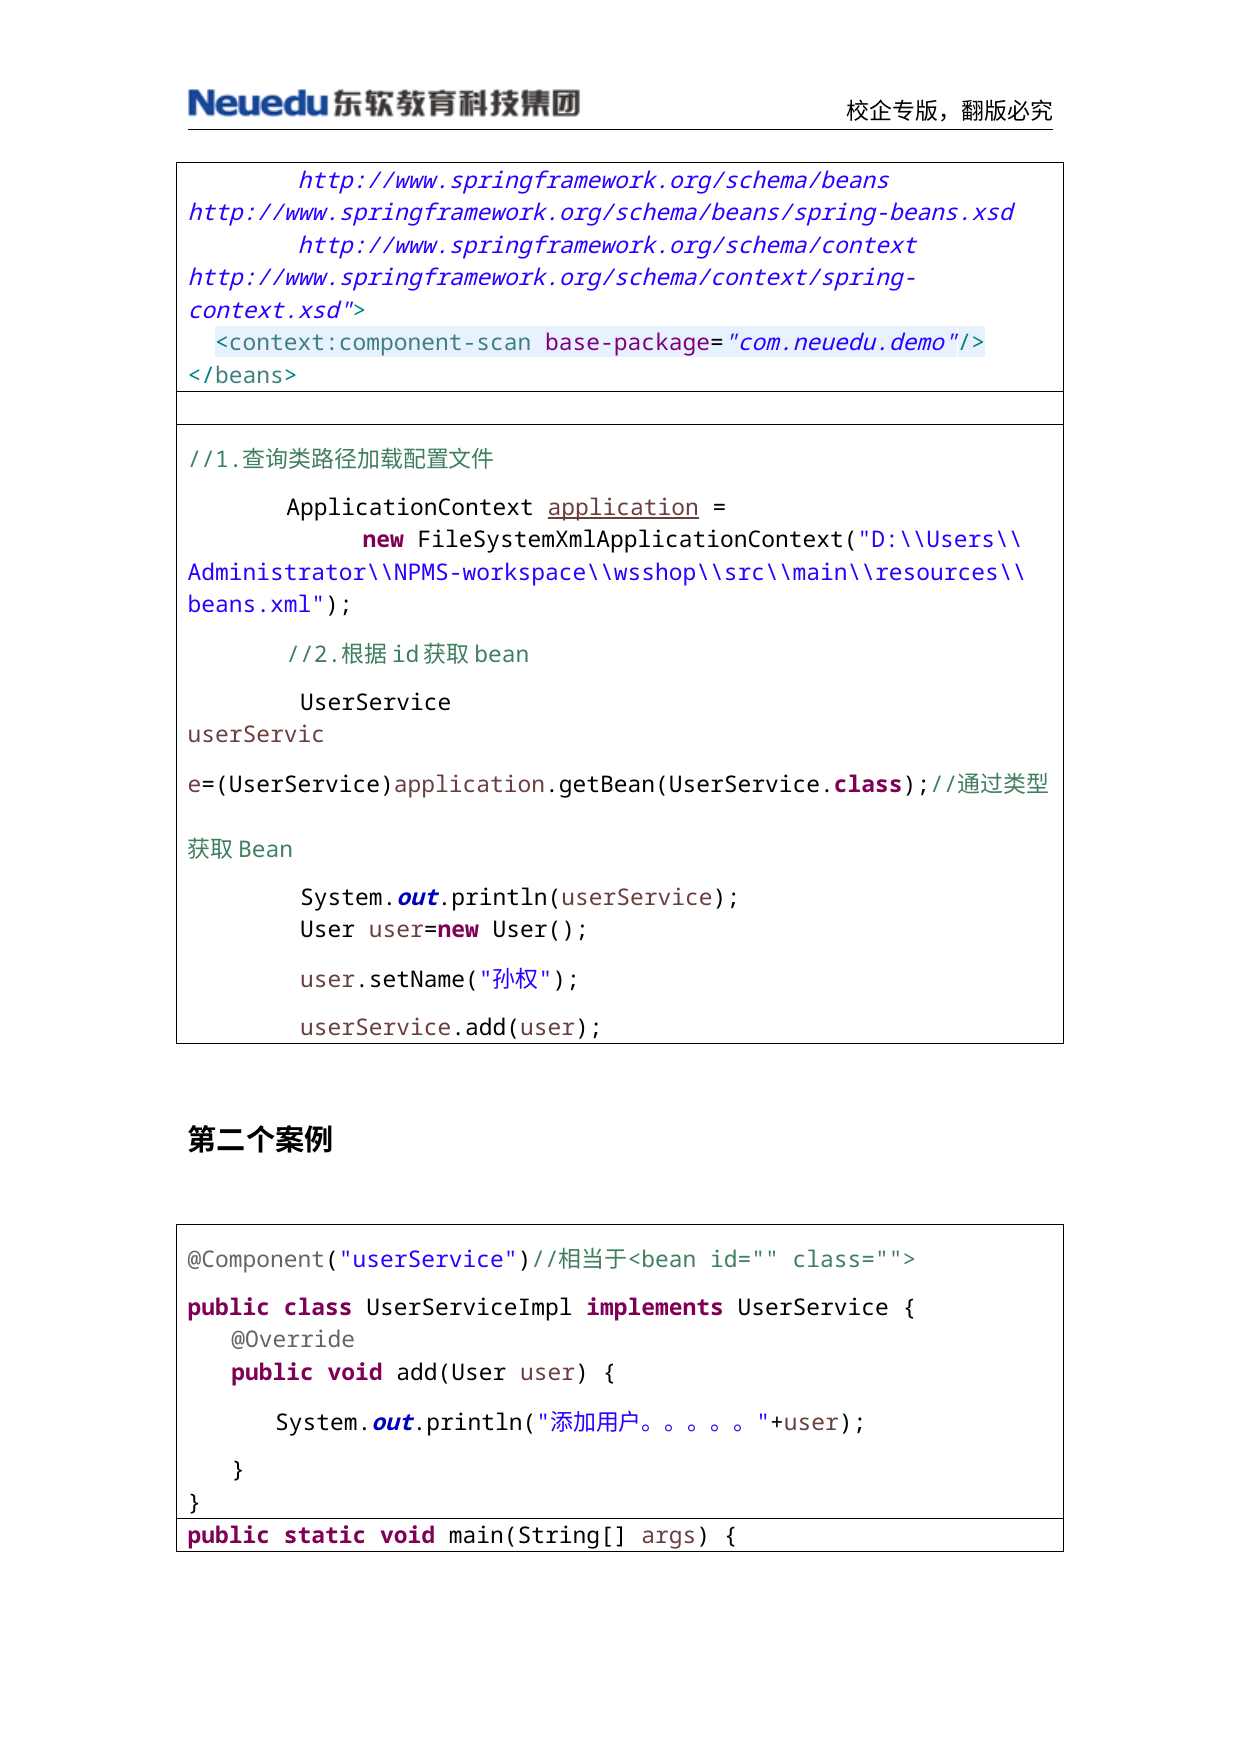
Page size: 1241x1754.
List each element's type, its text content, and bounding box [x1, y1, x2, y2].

table_cell [177, 392, 1063, 424]
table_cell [177, 1519, 1063, 1551]
table_cell //1.查询类路径加载配置文件 ApplicationContext application = new FileSystemXmlApplicationContext("D:\\Users\\Administrator\\NPMS-workspace\\wsshop\\src\\main\\resources\\beans.xml"); //2.根据id获取bean UserService userService=(UserService)application.getBean(UserService.class);//通过类型获取Bean System.out.println(userService); User user=new User(); user.setName("孙权"); userService.add(user); [177, 425, 1063, 1043]
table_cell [177, 163, 1063, 391]
subtitle 第二个案例 [187, 1105, 1053, 1170]
table_header @Component("userService")//相当于<bean id="" class=""> public class UserServiceImpl implements UserService { @Override public void add(User user) { System.out.println("添加用户。。。。。"+user); } } [177, 1225, 1063, 1518]
picture [187, 88, 583, 120]
